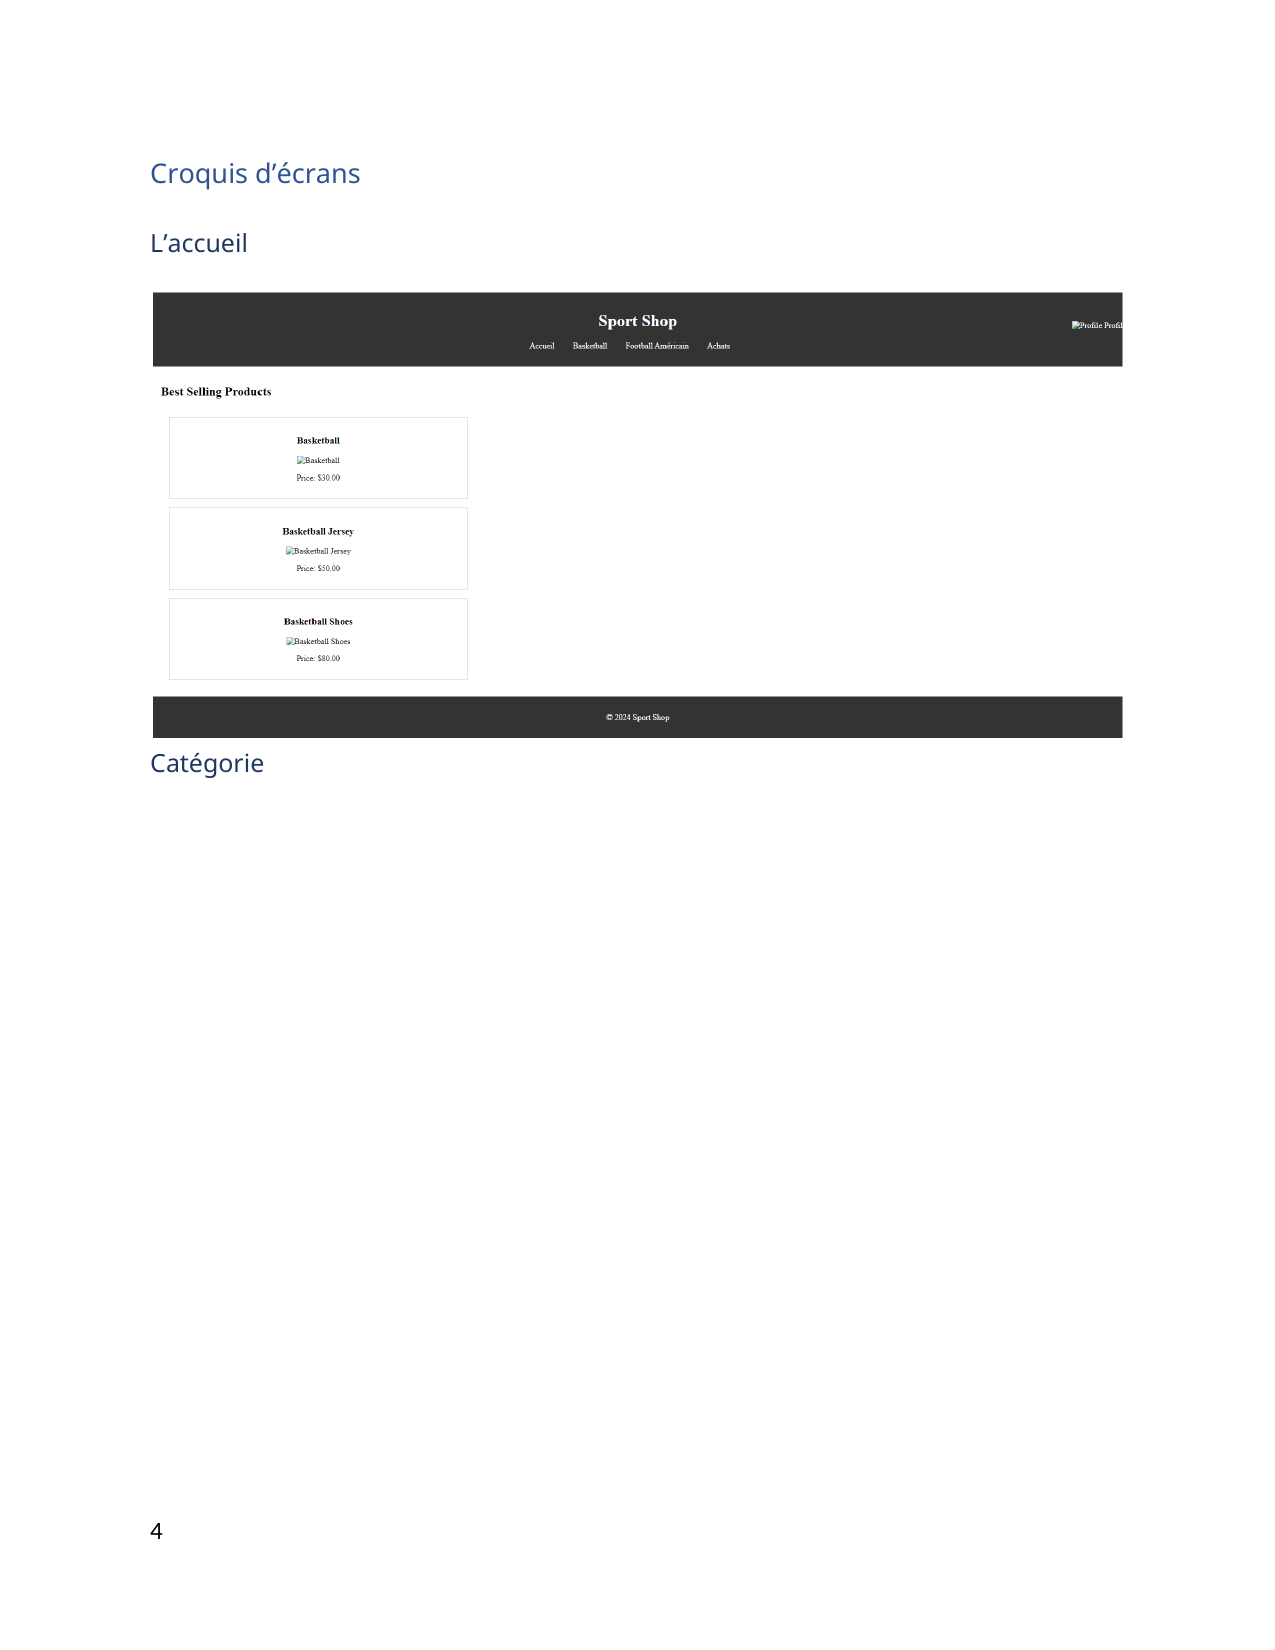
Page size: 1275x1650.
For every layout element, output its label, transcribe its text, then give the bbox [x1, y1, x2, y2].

subtitle Croquis d’écrans [150, 154, 1125, 191]
subtitle L’accueil [150, 226, 1125, 260]
picture [150, 290, 1125, 742]
subtitle Catégorie [150, 746, 1125, 780]
